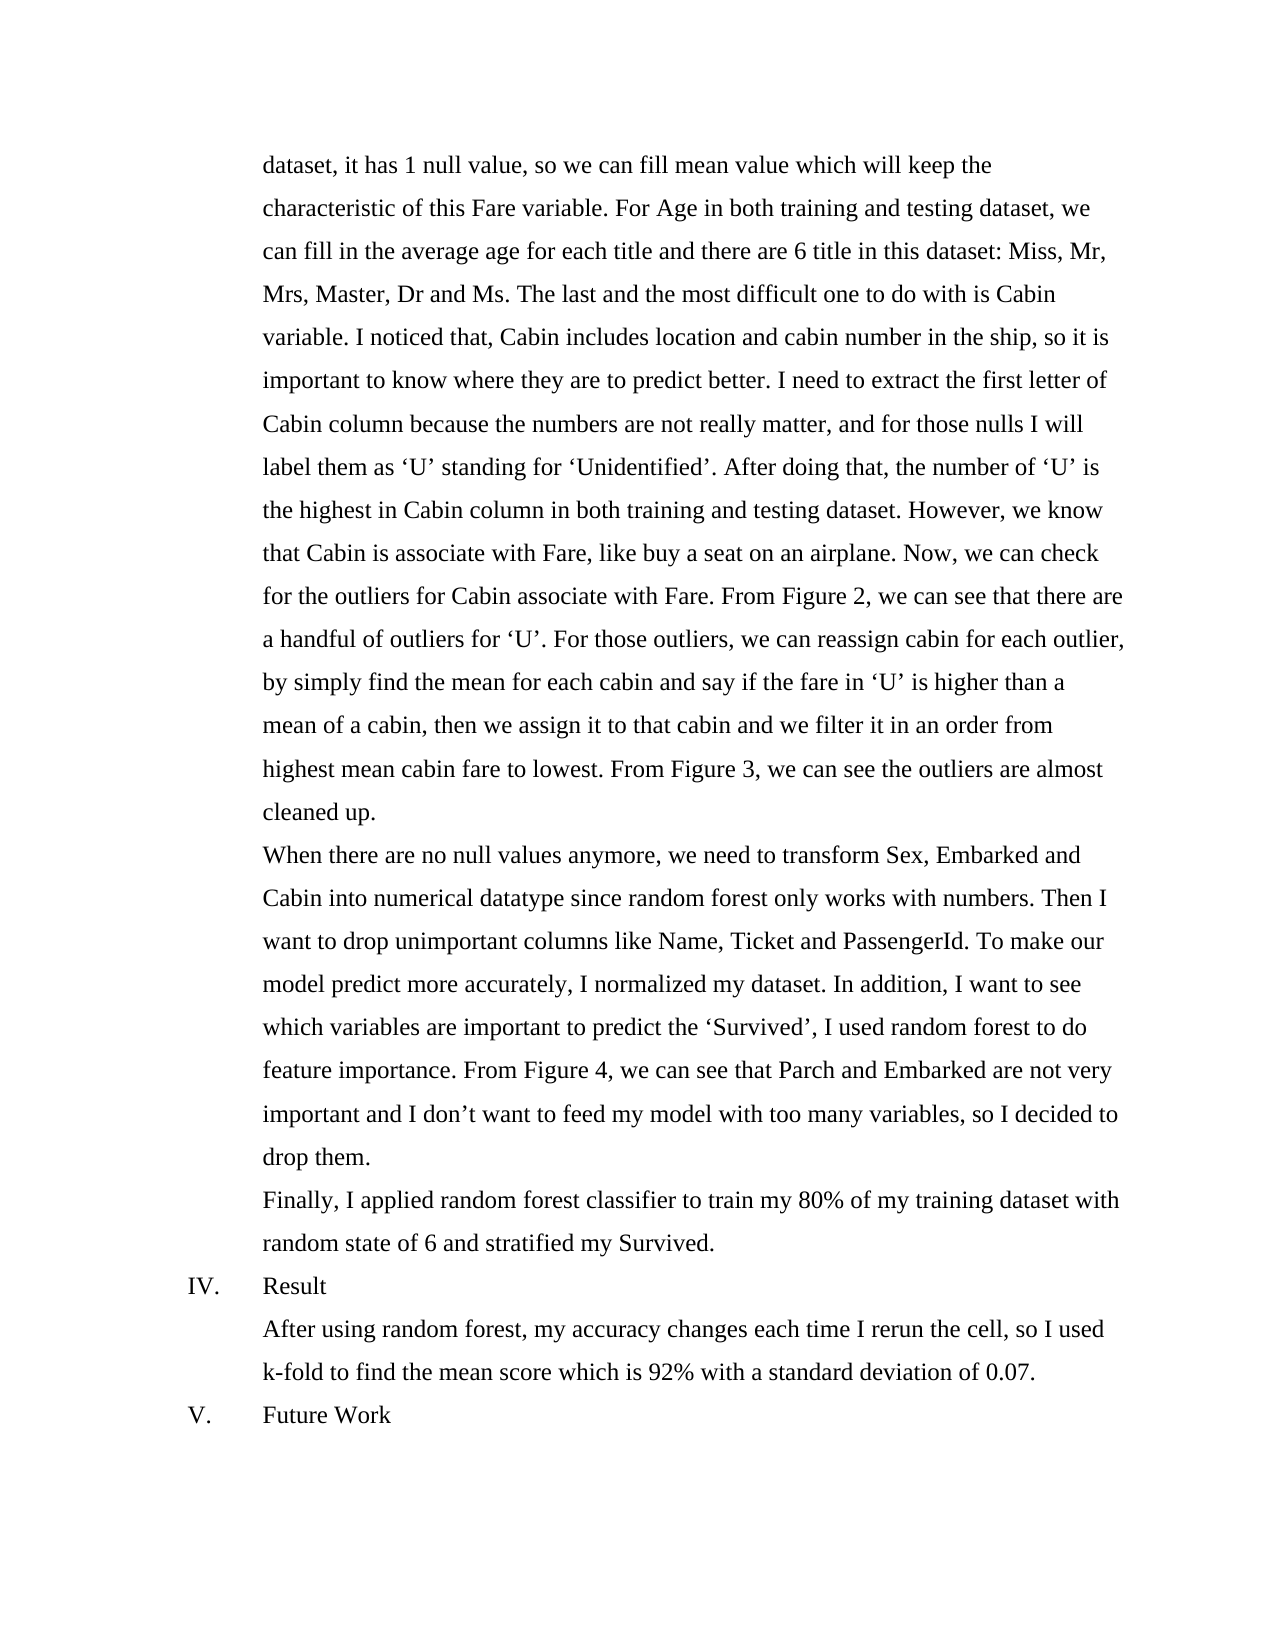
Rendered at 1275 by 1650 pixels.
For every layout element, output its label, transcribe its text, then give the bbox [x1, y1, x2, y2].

list Future Work [187, 1401, 1125, 1429]
list When there are no null values anymore, we need to transform Sex, Embarked and Cabin into numerical datatype since random forest only works with numbers. Then I want to drop unimportant columns like Name, Ticket and PassengerId. To make our model predict more accurately, I normalized my dataset. In addition, I want to see which variables are important to predict the ‘Survived’, I used random forest to do feature importance. From Figure 4, we can see that Parch and Embarked are not very important and I don’t want to feed my model with too many variables, so I decided to drop them. [262, 840, 1125, 1171]
list Result [187, 1271, 1125, 1300]
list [262, 150, 1125, 826]
list Finally, I applied random forest classifier to train my 80% of my training dataset with random state of 6 and stratified my Survived. [262, 1185, 1125, 1257]
list After using random forest, my accuracy changes each time I rerun the cell, so I used k-fold to find the mean score which is 92% with a standard deviation of 0.07. [262, 1314, 1125, 1386]
